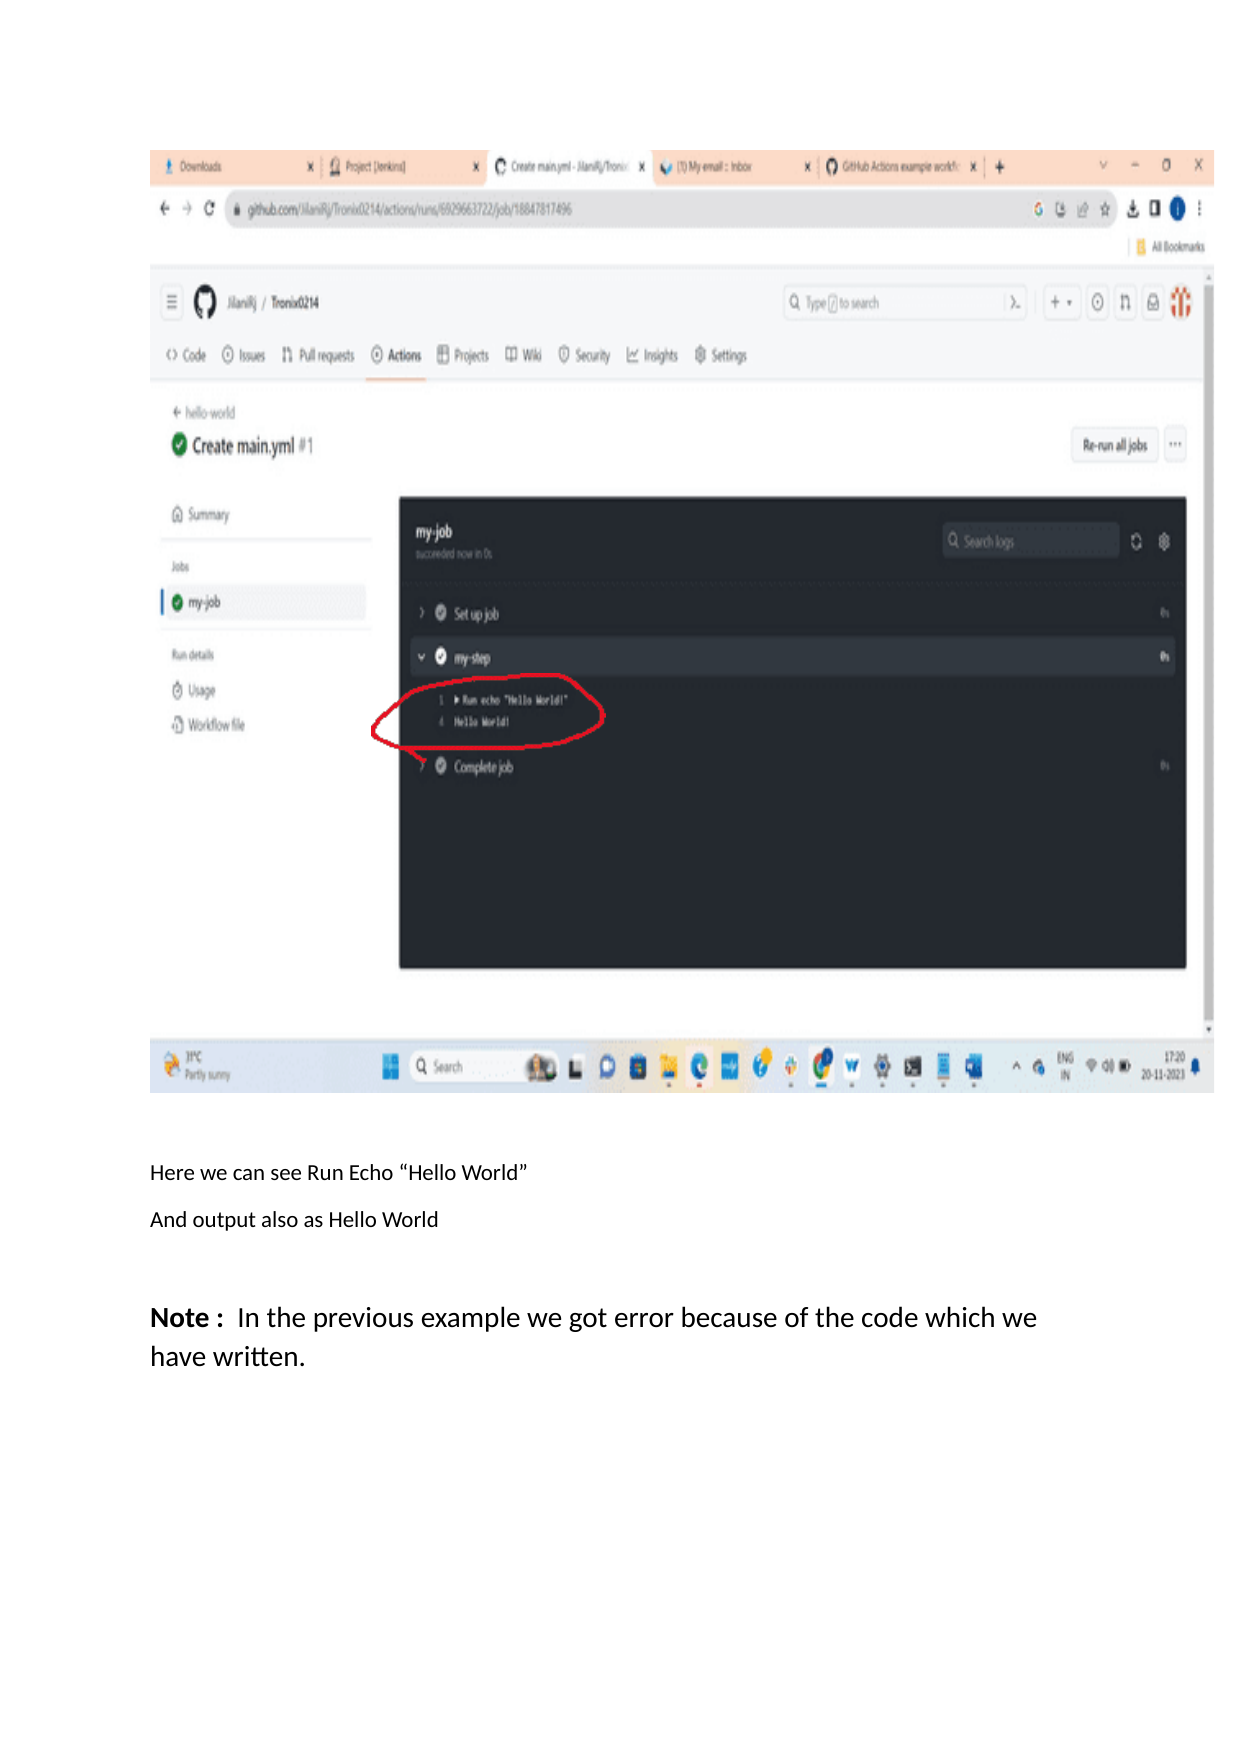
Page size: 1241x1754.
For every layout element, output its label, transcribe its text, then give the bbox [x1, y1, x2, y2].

text And output also as Hello World [150, 1205, 1090, 1233]
picture [150, 150, 1215, 1093]
text Here we can see Run Echo “Hello World” [150, 1158, 1090, 1187]
text Note : In the previous example we got error because of the code which we have written. [150, 1299, 1090, 1373]
